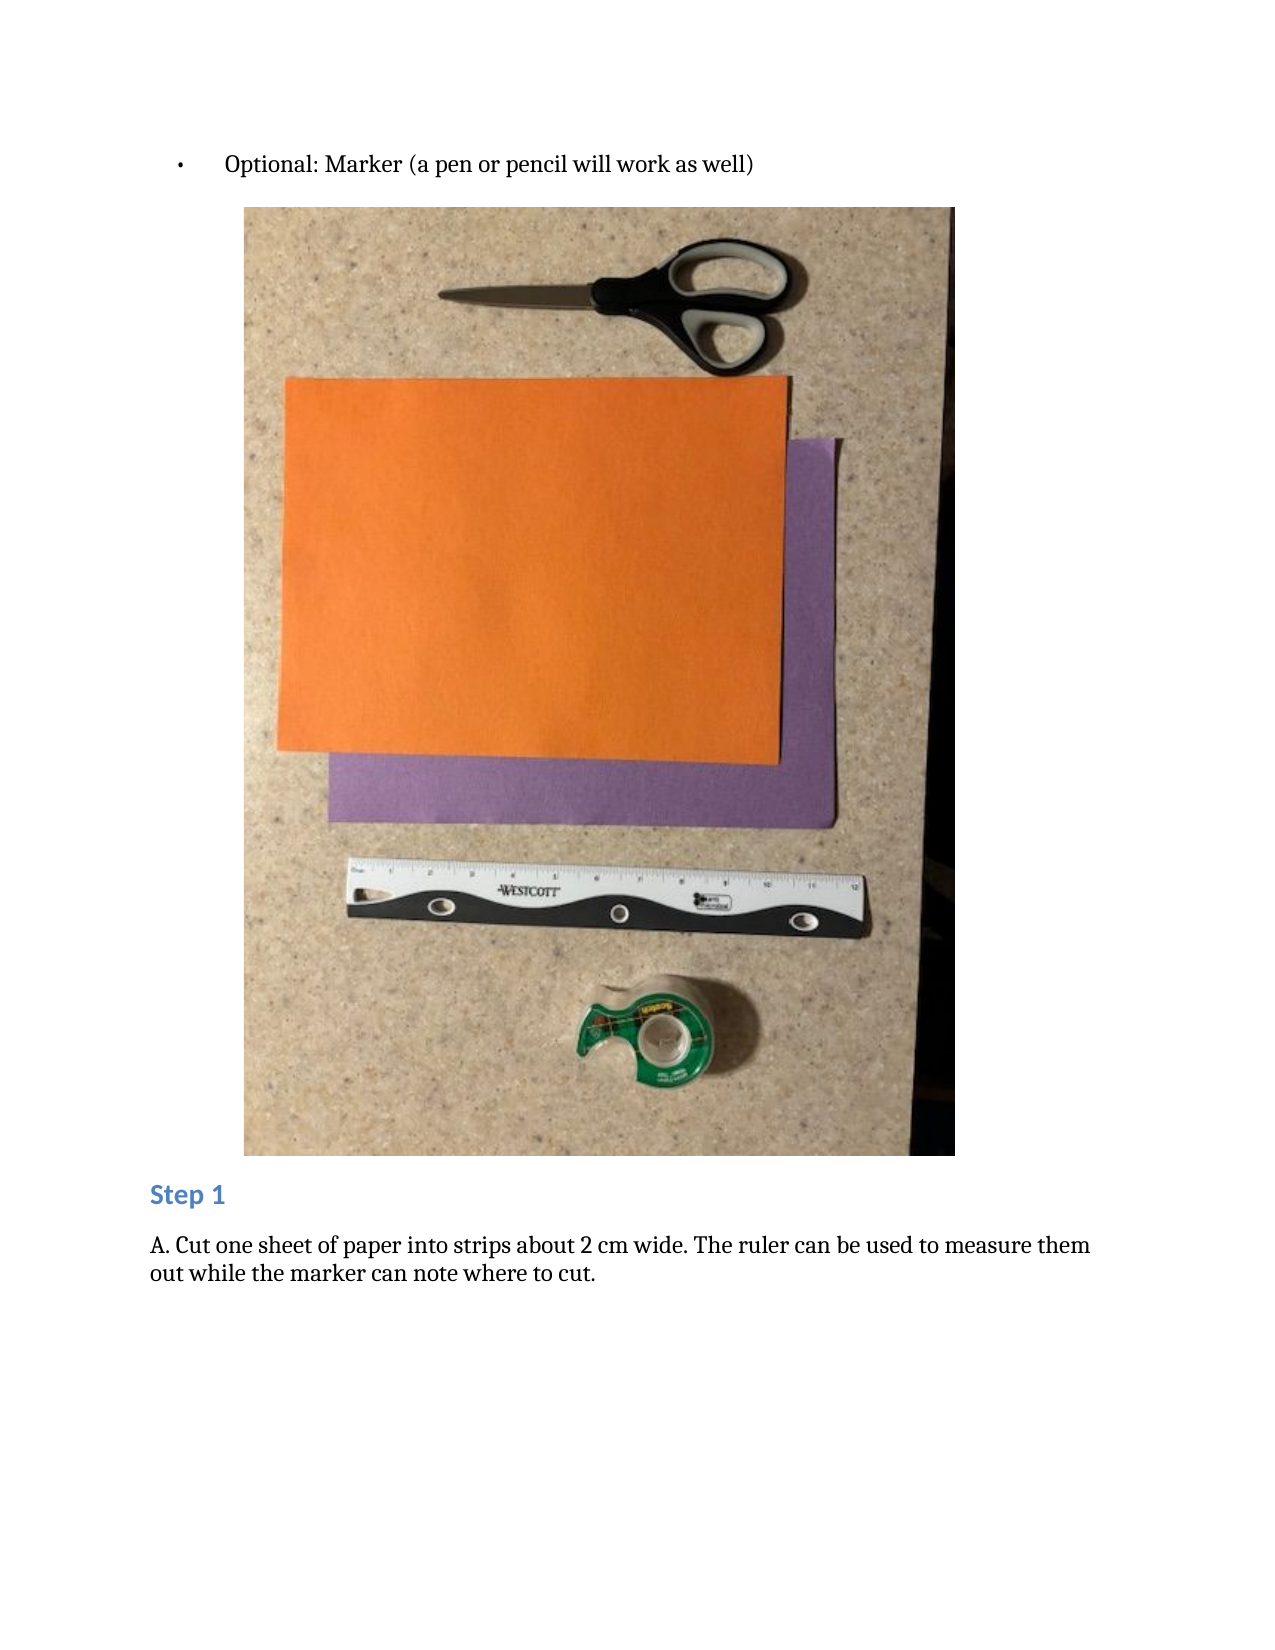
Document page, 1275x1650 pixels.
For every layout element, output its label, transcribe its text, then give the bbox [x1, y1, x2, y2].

subtitle Step 1 [150, 1176, 1125, 1212]
picture [243, 207, 955, 1156]
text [150, 1231, 1125, 1288]
